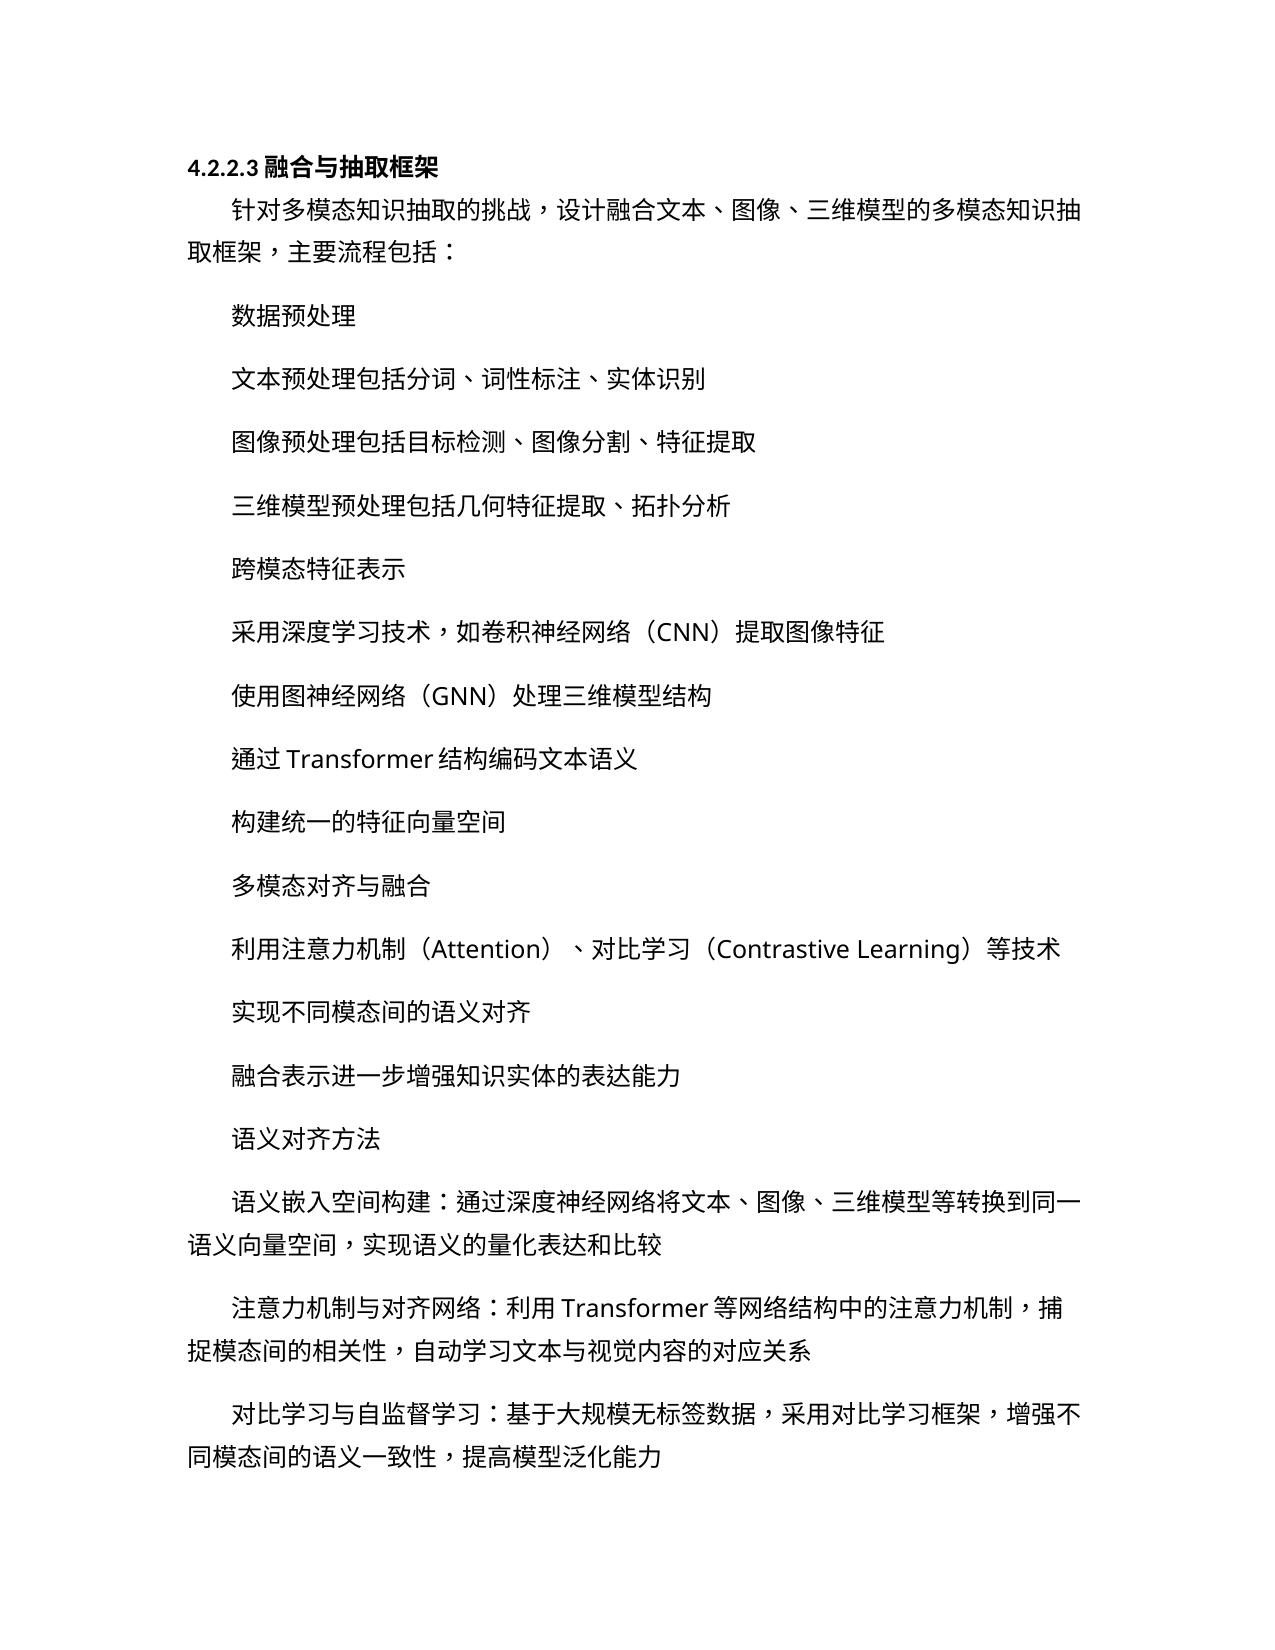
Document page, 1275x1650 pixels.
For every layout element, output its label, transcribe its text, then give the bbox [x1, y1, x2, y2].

text 通过Transformer结构编码文本语义 [187, 742, 1087, 776]
text 文本预处理包括分词、词性标注、实体识别 [187, 362, 1087, 396]
text 针对多模态知识抽取的挑战，设计融合文本、图像、三维模型的多模态知识抽取框架，主要流程包括： [187, 192, 1087, 269]
text 三维模型预处理包括几何特征提取、拓扑分析 [187, 488, 1087, 522]
text 对比学习与自监督学习：基于大规模无标签数据，采用对比学习框架，增强不同模态间的语义一致性，提高模型泛化能力 [187, 1397, 1087, 1473]
text 图像预处理包括目标检测、图像分割、特征提取 [187, 425, 1087, 459]
text 跨模态特征表示 [187, 552, 1087, 586]
subtitle 4.2.2.3 融合与抽取框架 [187, 150, 1087, 184]
text 融合表示进一步增强知识实体的表达能力 [187, 1058, 1087, 1092]
text 利用注意力机制（Attention）、对比学习（Contrastive Learning）等技术 [187, 932, 1087, 966]
text 语义对齐方法 [187, 1122, 1087, 1156]
text 使用图神经网络（GNN）处理三维模型结构 [187, 678, 1087, 712]
text 数据预处理 [187, 298, 1087, 332]
text 构建统一的特征向量空间 [187, 805, 1087, 839]
text 实现不同模态间的语义对齐 [187, 995, 1087, 1029]
text 注意力机制与对齐网络：利用Transformer等网络结构中的注意力机制，捕捉模态间的相关性，自动学习文本与视觉内容的对应关系 [187, 1291, 1087, 1367]
text 语义嵌入空间构建：通过深度神经网络将文本、图像、三维模型等转换到同一语义向量空间，实现语义的量化表达和比较 [187, 1185, 1087, 1262]
text 多模态对齐与融合 [187, 868, 1087, 902]
text 采用深度学习技术，如卷积神经网络（CNN）提取图像特征 [187, 615, 1087, 649]
